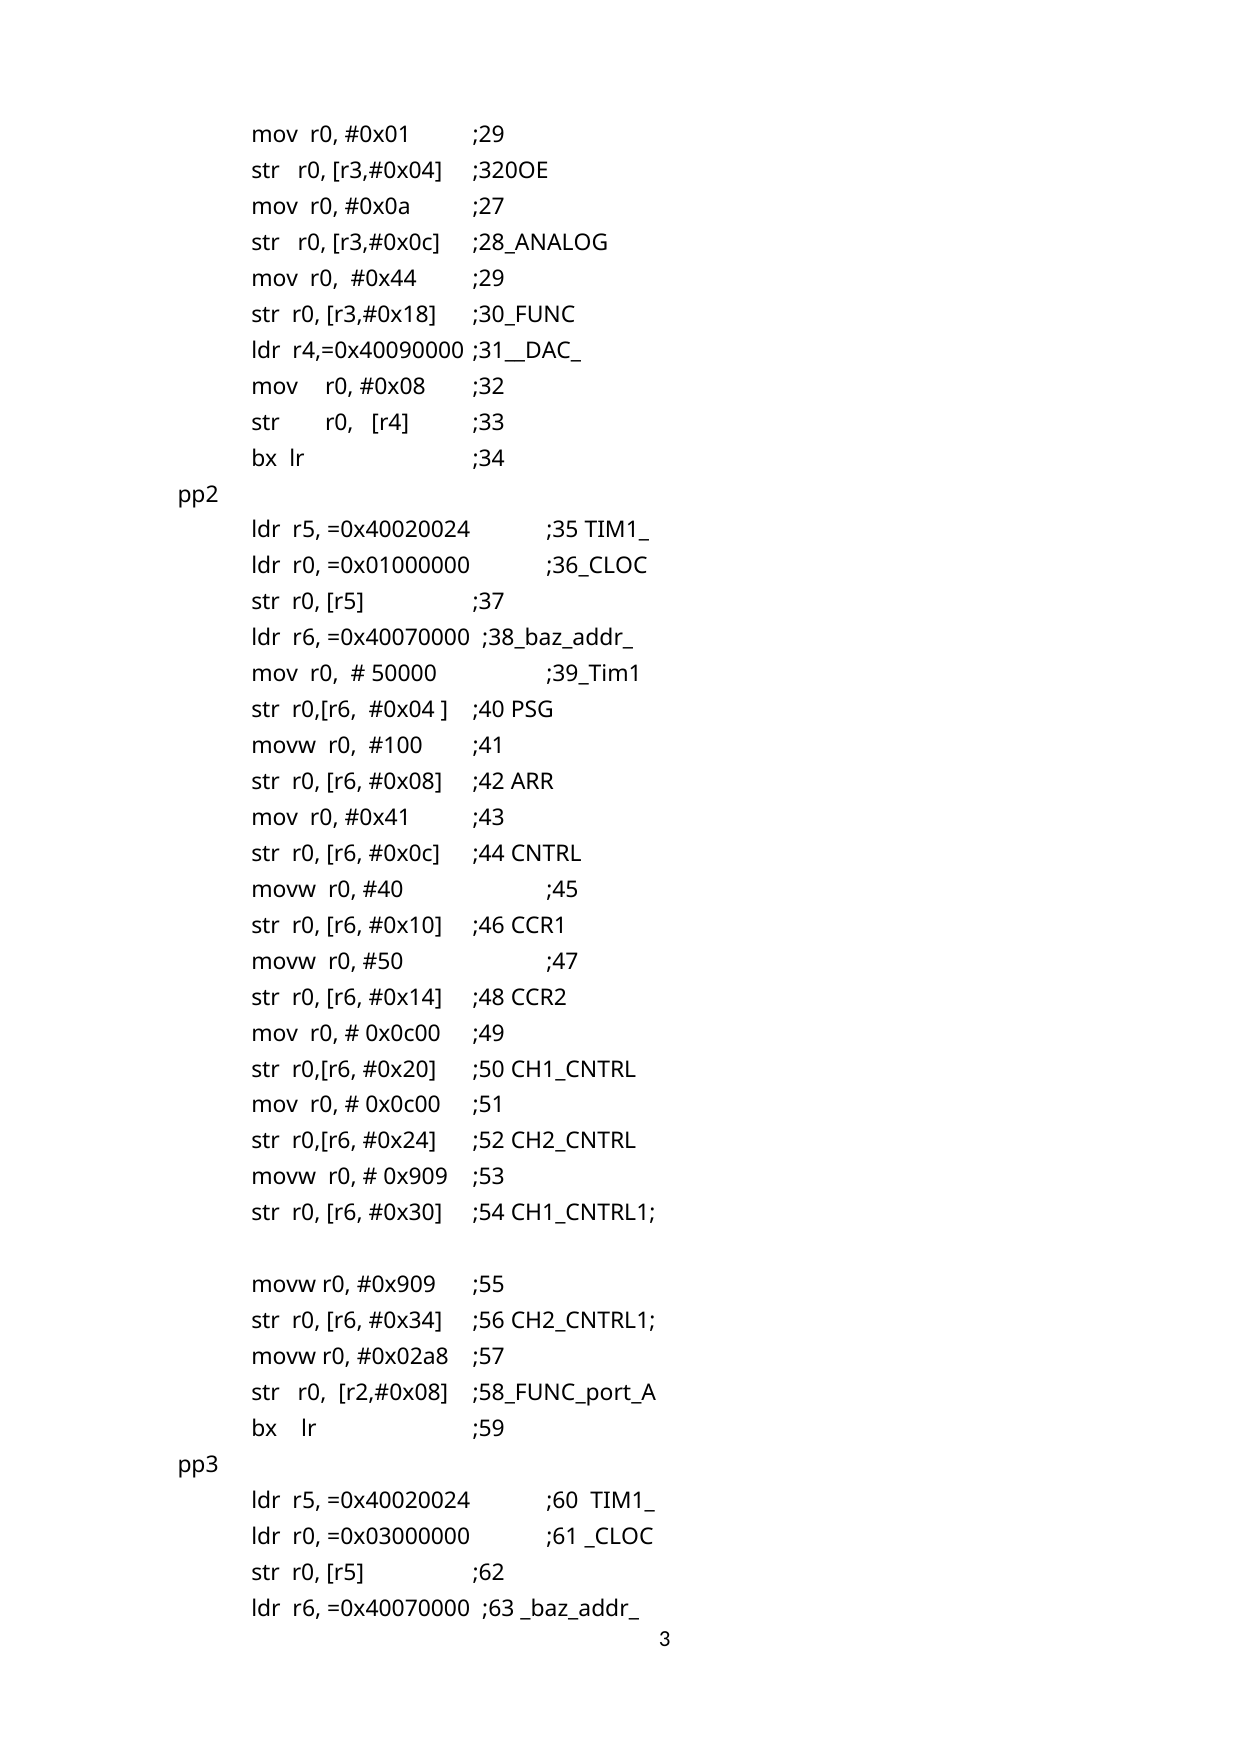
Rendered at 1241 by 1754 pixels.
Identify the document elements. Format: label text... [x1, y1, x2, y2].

text mov r0, #0x01 ;29 [177, 118, 1152, 149]
text str r0, [r2,#0x08] ;58_FUNC_port_A [177, 1376, 1152, 1407]
text mov r0, #0x08 ;32 [177, 370, 1152, 401]
text ldr r0, =0x01000000 ;36_CLOC [177, 549, 1152, 581]
text movw r0, #50 ;47 [177, 945, 1152, 976]
text pp3 [177, 1448, 1152, 1479]
text bx lr ;34 [177, 442, 1152, 473]
text movw r0, #0x02a8 ;57 [177, 1340, 1152, 1371]
text str r0, [r6, #0x08] ;42 ARR [177, 765, 1152, 796]
text ldr r5, =0x40020024 ;60 TIM1_ [177, 1484, 1152, 1515]
text ldr r5, =0x40020024 ;35 TIM1_ [177, 513, 1152, 545]
text str r0, [r4] ;33 [177, 406, 1152, 437]
text str r0,[r6, #0x04 ] ;40 PSG [177, 693, 1152, 724]
text movw r0, #100 ;41 [177, 729, 1152, 760]
text str r0, [r6, #0x14] ;48 CCR2 [177, 981, 1152, 1012]
text str r0, [r5] ;37 [177, 585, 1152, 617]
text ldr r4,=0x40090000 ;31__DAC_ [177, 334, 1152, 365]
text bx lr ;59 [177, 1412, 1152, 1443]
text str r0, [r5] ;62 [177, 1556, 1152, 1587]
text movw r0, #0x909 ;55 [177, 1268, 1152, 1299]
text mov r0, # 0x0c00 ;49 [177, 1017, 1152, 1048]
text str r0, [r3,#0x18] ;30_FUNC [177, 298, 1152, 329]
text str r0, [r6, #0x10] ;46 CCR1 [177, 909, 1152, 940]
text str r0, [r3,#0x04] ;320OE [177, 154, 1152, 185]
text str r0, [r3,#0x0c] ;28_ANALOG [177, 226, 1152, 257]
text ldr r6, =0x40070000 ;38_baz_addr_ [177, 621, 1152, 652]
text str r0, [r6, #0x34] ;56 CH2_CNTRL1; [177, 1304, 1152, 1335]
text mov r0, #0x0a ;27 [177, 190, 1152, 221]
text str r0, [r6, #0x30] ;54 CH1_CNTRL1; [177, 1196, 1152, 1227]
text mov r0, # 0x0c00 ;51 [177, 1088, 1152, 1120]
text pp2 [177, 477, 1152, 509]
text str r0,[r6, #0x20] ;50 CH1_CNTRL [177, 1052, 1152, 1084]
text str r0,[r6, #0x24] ;52 CH2_CNTRL [177, 1124, 1152, 1156]
text movw r0, #40 ;45 [177, 873, 1152, 904]
text ldr r6, =0x40070000 ;63 _baz_addr_ [177, 1592, 1152, 1623]
text str r0, [r6, #0x0c] ;44 CNTRL [177, 837, 1152, 868]
text ldr r0, =0x03000000 ;61 _CLOC [177, 1520, 1152, 1551]
text mov r0, #0x44 ;29 [177, 262, 1152, 293]
text movw r0, # 0x909 ;53 [177, 1160, 1152, 1192]
text mov r0, #0x41 ;43 [177, 801, 1152, 832]
text mov r0, # 50000 ;39_Tim1 [177, 657, 1152, 688]
